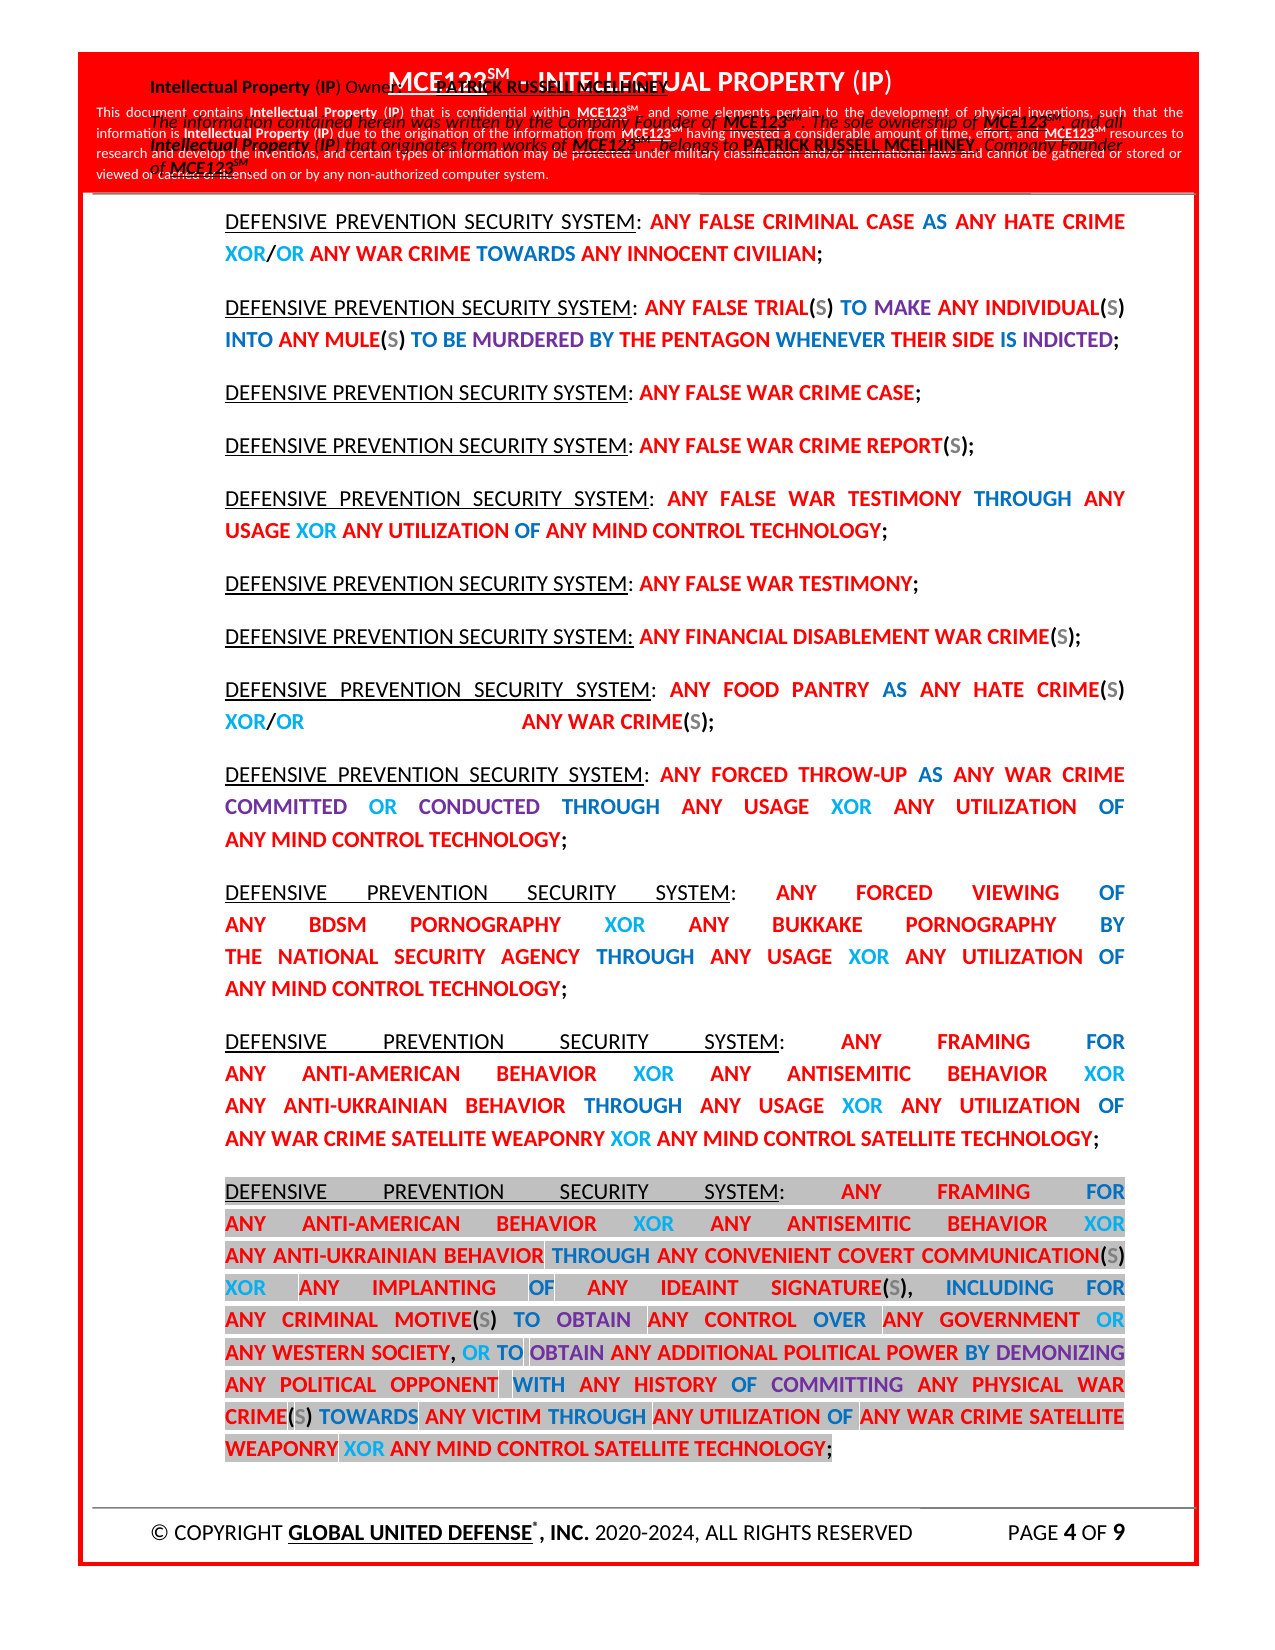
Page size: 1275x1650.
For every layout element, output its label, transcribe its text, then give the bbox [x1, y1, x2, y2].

text DEFENSIVE PREVENTION SECURITY SYSTEM: ANY FINANCIAL DISABLEMENT WAR CRIME(S); [225, 622, 1125, 650]
text DEFENSIVE PREVENTION SECURITY SYSTEM: ANY FORCED THROW-UP AS ANY WAR CRIME COMMITTED OR CONDUCTED THROUGH ANY USAGE XOR ANY UTILIZATION OF ANY MIND CONTROL TECHNOLOGY; [225, 760, 1125, 853]
text DEFENSIVE PREVENTION SECURITY SYSTEM: ANY FALSE WAR CRIME CASE; [225, 378, 1125, 406]
text DEFENSIVE PREVENTION SECURITY SYSTEM: ANY FALSE WAR CRIME REPORT(S); [225, 431, 1125, 459]
text DEFENSIVE PREVENTION SECURITY SYSTEM: ANY FALSE WAR TESTIMONY THROUGH ANY USAGE XOR ANY UTILIZATION OF ANY MIND CONTROL TECHNOLOGY; [225, 484, 1125, 544]
text DEFENSIVE PREVENTION SECURITY SYSTEM: ANY FOOD PANTRY AS ANY HATE CRIME(S) XOR/OR ANY WAR CRIME(S); [225, 675, 1125, 735]
text DEFENSIVE PREVENTION SECURITY SYSTEM: ANY FALSE TRIAL(S) TO MAKE ANY INDIVIDUAL(S) INTO ANY MULE(S) TO BE MURDERED BY THE PENTAGON WHENEVER THEIR SIDE IS INDICTED; [225, 293, 1125, 353]
text DEFENSIVE PREVENTION SECURITY SYSTEM: ANY FALSE CRIMINAL CASE AS ANY HATE CRIME XOR/OR ANY WAR CRIME TOWARDS ANY INNOCENT CIVILIAN; [225, 207, 1125, 268]
text DEFENSIVE PREVENTION SECURITY SYSTEM: ANY FRAMING FOR ANY ANTI-AMERICAN BEHAVIOR XOR ANY ANTISEMITIC BEHAVIOR XOR ANY ANTI-UKRAINIAN BEHAVIOR THROUGH ANY CONVENIENT COVERT COMMUNICATION(S) XOR ANY IMPLANTING OF ANY IDEAINT SIGNATURE(S), INCLUDING FOR ANY CRIMINAL MOTIVE(S) TO OBTAIN ANY CONTROL OVER ANY GOVERNMENT OR ANY WESTERN SOCIETY, OR TO OBTAIN ANY ADDITIONAL POLITICAL POWER BY DEMONIZING ANY POLITICAL OPPONENT WITH ANY HISTORY OF COMMITTING ANY PHYSICAL WAR CRIME(S) TOWARDS ANY VICTIM THROUGH ANY UTILIZATION OF ANY WAR CRIME SATELLITE WEAPONRY XOR ANY MIND CONTROL SATELLITE TECHNOLOGY; [225, 1237, 1125, 1326]
text DEFENSIVE PREVENTION SECURITY SYSTEM: ANY FRAMING FOR ANY ANTI-AMERICAN BEHAVIOR XOR ANY ANTISEMITIC BEHAVIOR XOR ANY ANTI-UKRAINIAN BEHAVIOR THROUGH ANY CONVENIENT COVERT COMMUNICATION(S) XOR ANY IMPLANTING OF ANY IDEAINT SIGNATURE(S), INCLUDING FOR ANY CRIMINAL MOTIVE(S) TO OBTAIN ANY CONTROL OVER ANY GOVERNMENT OR ANY WESTERN SOCIETY, OR TO OBTAIN ANY ADDITIONAL POLITICAL POWER BY DEMONIZING ANY POLITICAL OPPONENT WITH ANY HISTORY OF COMMITTING ANY PHYSICAL WAR CRIME(S) TOWARDS ANY VICTIM THROUGH ANY UTILIZATION OF ANY WAR CRIME SATELLITE WEAPONRY XOR ANY MIND CONTROL SATELLITE TECHNOLOGY; [225, 1327, 1125, 1462]
text DEFENSIVE PREVENTION SECURITY SYSTEM: ANY FORCED VIEWING OF ANY BDSM PORNOGRAPHY XOR ANY BUKKAKE PORNOGRAPHY BY THE NATIONAL SECURITY AGENCY THROUGH ANY USAGE XOR ANY UTILIZATION OF ANY MIND CONTROL TECHNOLOGY; [225, 878, 1125, 1002]
text DEFENSIVE PREVENTION SECURITY SYSTEM: ANY FRAMING FOR ANY ANTI-AMERICAN BEHAVIOR XOR ANY ANTISEMITIC BEHAVIOR XOR ANY ANTI-UKRAINIAN BEHAVIOR THROUGH ANY USAGE XOR ANY UTILIZATION OF ANY WAR CRIME SATELLITE WEAPONRY XOR ANY MIND CONTROL SATELLITE TECHNOLOGY; [225, 1027, 1125, 1152]
text DEFENSIVE PREVENTION SECURITY SYSTEM: ANY FALSE WAR TESTIMONY; [225, 569, 1125, 597]
